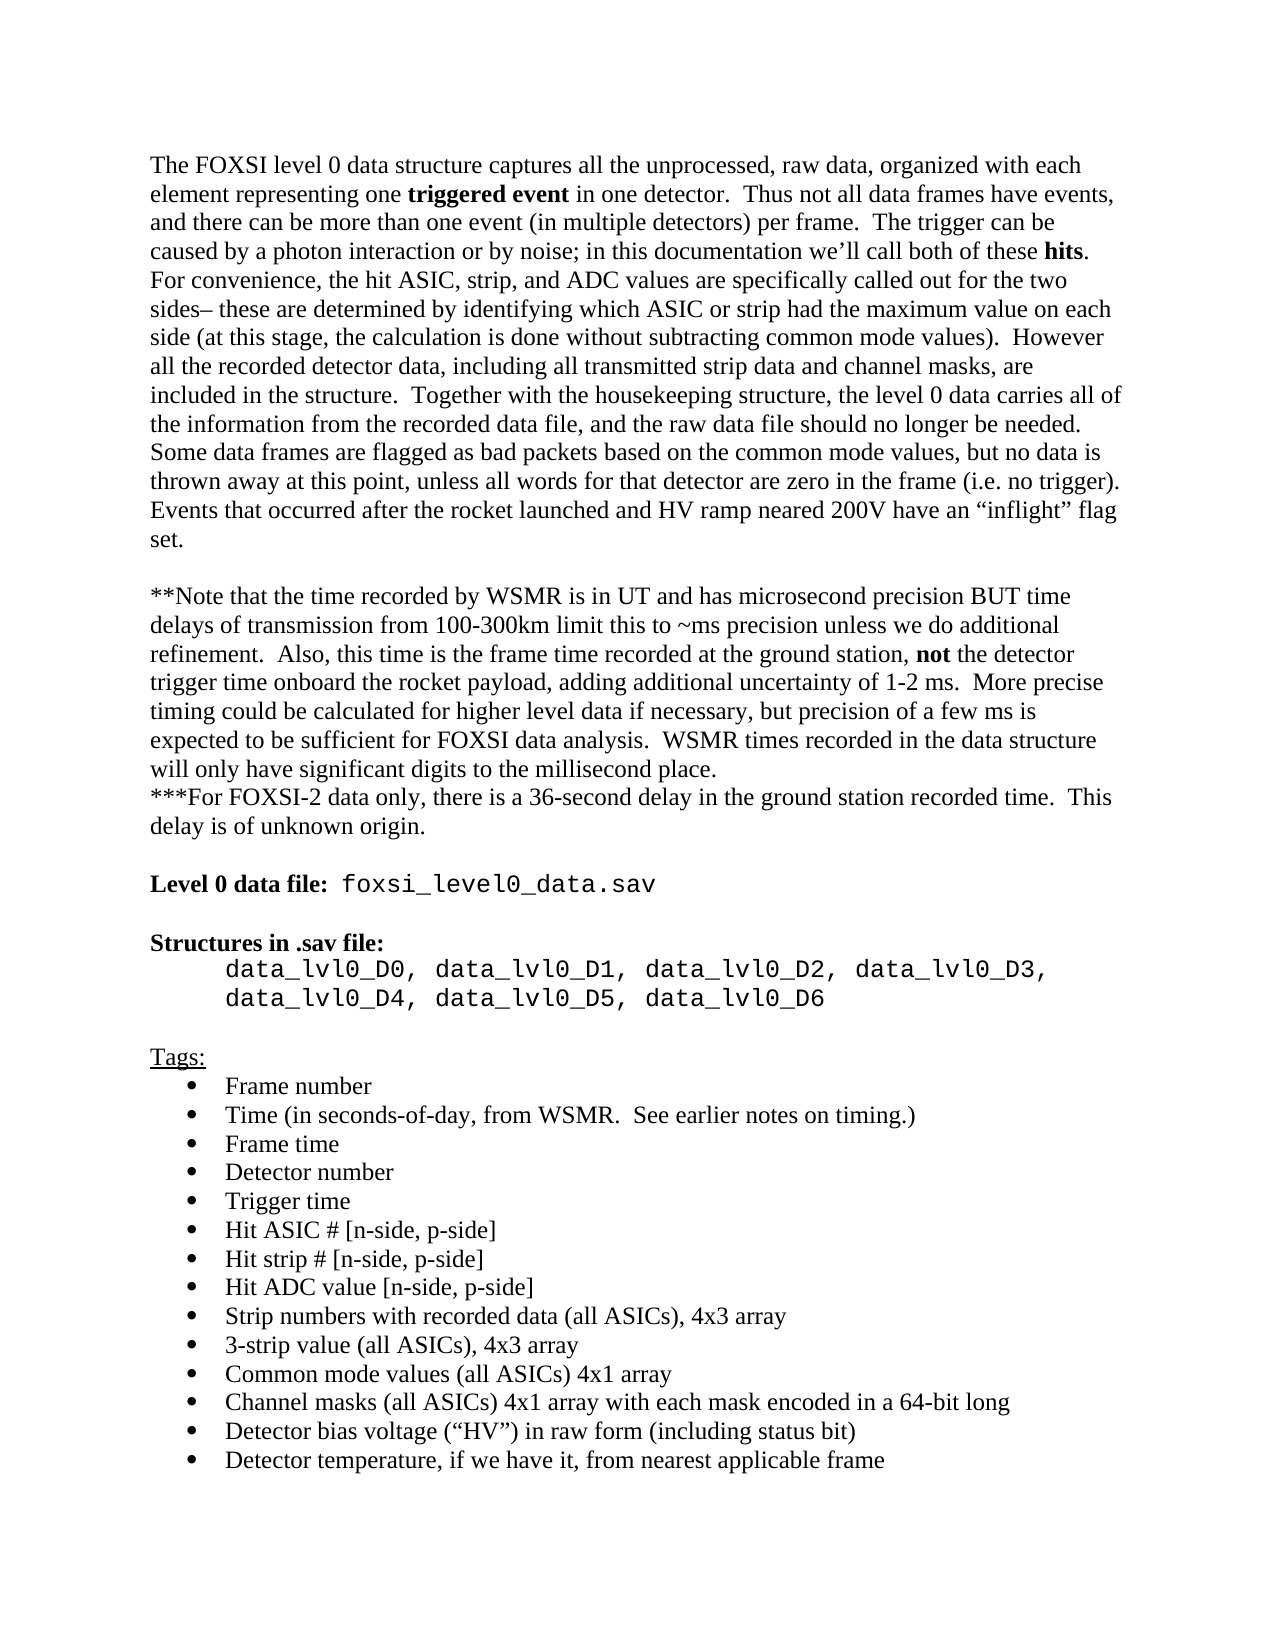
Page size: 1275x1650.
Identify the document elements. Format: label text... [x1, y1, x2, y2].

text data_lvl0_D0, data_lvl0_D1, data_lvl0_D2, data_lvl0_D3, [150, 957, 1125, 985]
list Detector number [187, 1157, 1125, 1186]
list Detector temperature, if we have it, from nearest applicable frame [187, 1445, 1125, 1474]
text data_lvl0_D4, data_lvl0_D5, data_lvl0_D6 [150, 985, 1125, 1014]
list Detector bias voltage (“HV”) in raw form (including status bit) [187, 1416, 1125, 1445]
list Frame number [187, 1071, 1125, 1100]
list Hit strip # [n-side, p-side] [187, 1244, 1125, 1272]
list Trigger time [187, 1186, 1125, 1215]
list Hit ASIC # [n-side, p-side] [187, 1215, 1125, 1244]
text The FOXSI level 0 data structure captures all the unprocessed, raw data, organized with each element representing one triggered event in one detector. Thus not all data frames have events, and there can be more than one event (in multiple detectors) per frame. The trigger can be caused by a photon interaction or by noise; in this documentation we’ll call both of these hits. For convenience, the hit ASIC, strip, and ADC values are specifically called out for the two sides– these are determined by identifying which ASIC or strip had the maximum value on each side (at this stage, the calculation is done without subtracting common mode values). However all the recorded detector data, including all transmitted strip data and channel masks, are included in the structure. Together with the housekeeping structure, the level 0 data carries all of the information from the recorded data file, and the raw data file should no longer be needed. Some data frames are flagged as bad packets based on the common mode values, but no data is thrown away at this point, unless all words for that detector are zero in the frame (i.e. no trigger). Events that occurred after the rocket launched and HV ramp neared 200V have an “inflight” flag set. [150, 150, 1125, 552]
list Hit ADC value [n-side, p-side] [187, 1272, 1125, 1301]
text Structures in .sav file: [150, 928, 1125, 957]
list Time (in seconds-of-day, from WSMR. See earlier notes on timing.) [187, 1100, 1125, 1129]
text Tags: [150, 1042, 1125, 1071]
list 3-strip value (all ASICs), 4x3 array [187, 1330, 1125, 1359]
list Strip numbers with recorded data (all ASICs), 4x3 array [187, 1301, 1125, 1330]
list Channel masks (all ASICs) 4x1 array with each mask encoded in a 64-bit long [187, 1387, 1125, 1416]
list Frame time [187, 1129, 1125, 1157]
text Level 0 data file: foxsi_level0_data.sav [150, 869, 1125, 899]
list Common mode values (all ASICs) 4x1 array [187, 1359, 1125, 1387]
text **Note that the time recorded by WSMR is in UT and has microsecond precision BUT time delays of transmission from 100-300km limit this to ~ms precision unless we do additional refinement. Also, this time is the frame time recorded at the ground station, not the detector trigger time onboard the rocket payload, adding additional uncertainty of 1-2 ms. More precise timing could be calculated for higher level data if necessary, but precision of a few ms is expected to be sufficient for FOXSI data analysis. WSMR times recorded in the data structure will only have significant digits to the millisecond place. [150, 581, 1125, 782]
text ***For FOXSI-2 data only, there is a 36-second delay in the ground station recorded time. This delay is of unknown origin. [150, 782, 1125, 840]
